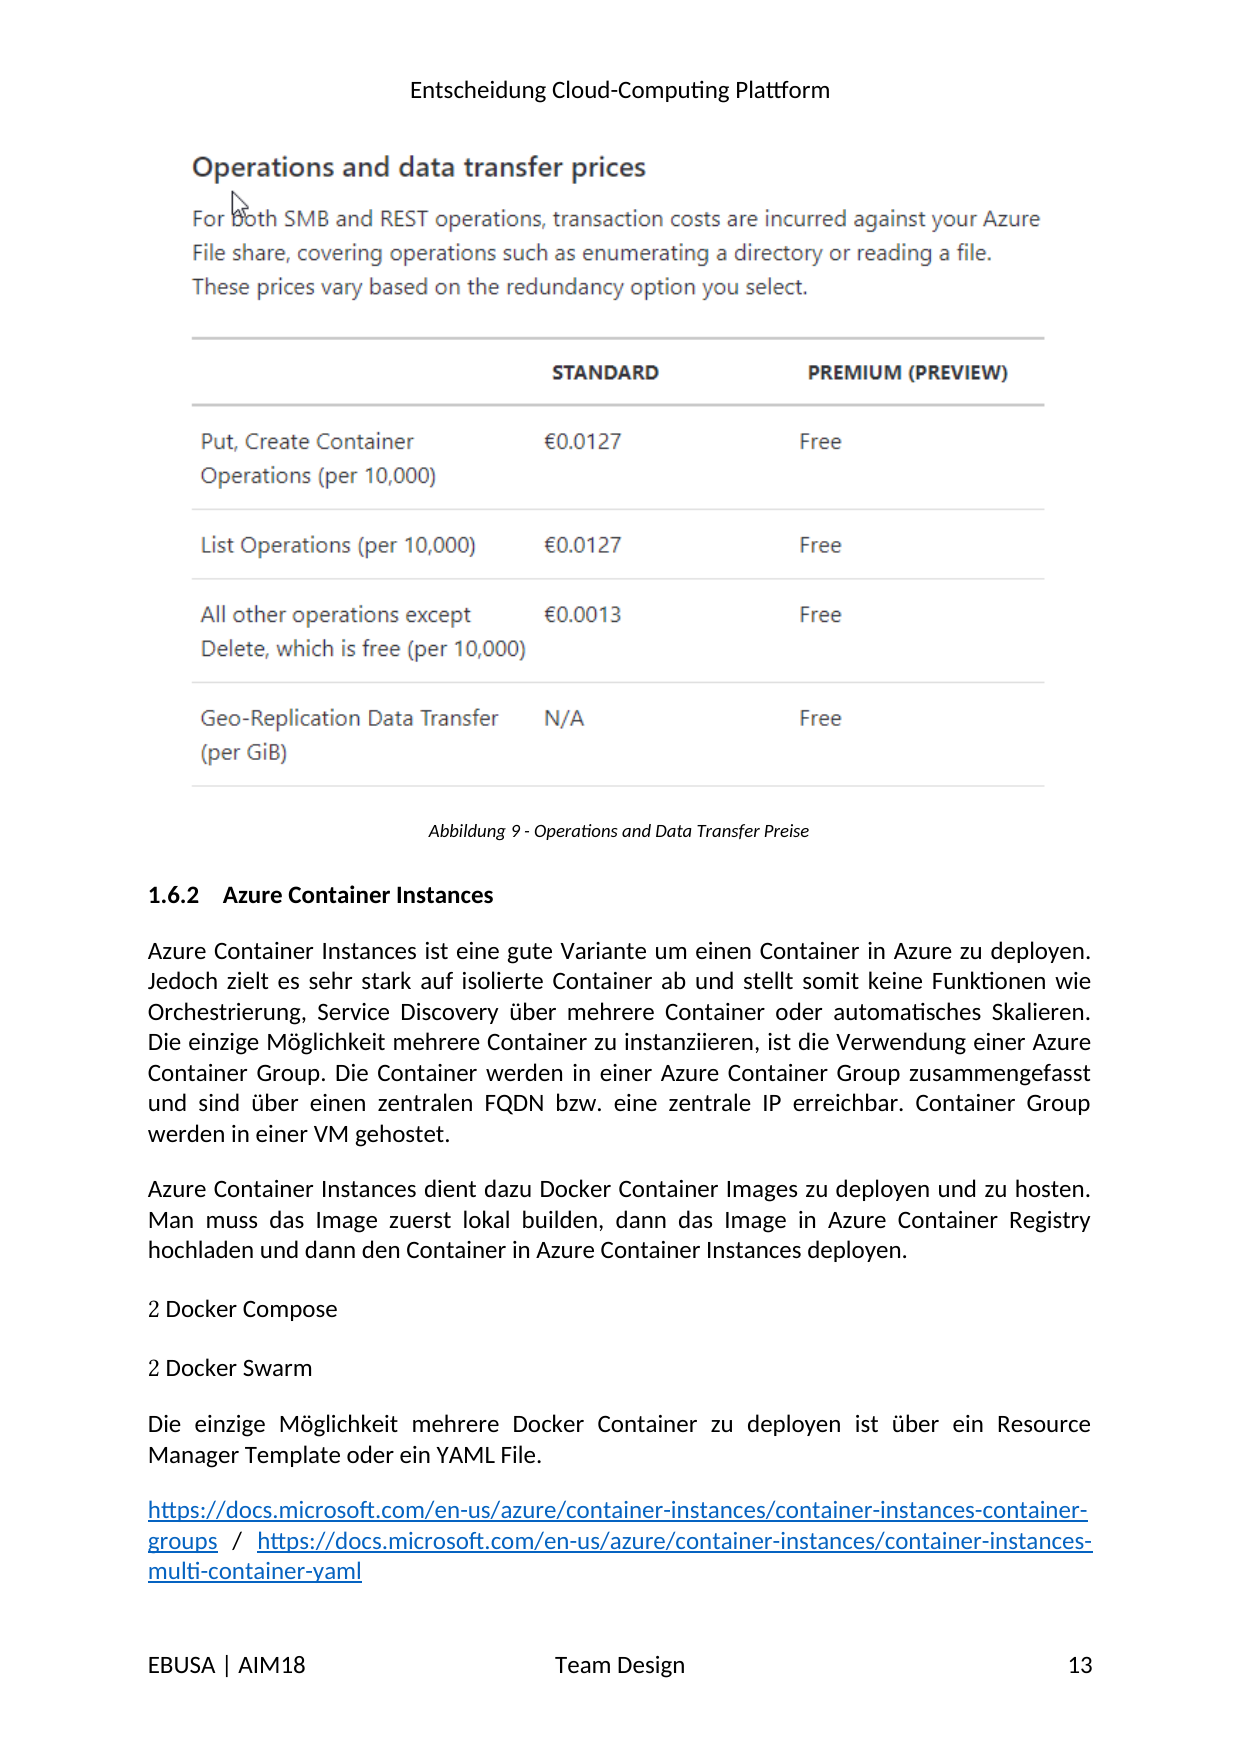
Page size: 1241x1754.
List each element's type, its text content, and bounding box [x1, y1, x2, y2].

text https://docs.microsoft.com/en-us/azure/container-instances/container-instances-container-groups / https://docs.microsoft.com/en-us/azure/container-instances/container-instances-multi-container-yaml [148, 1494, 1093, 1586]
text Die einzige Möglichkeit mehrere Docker Container zu deployen ist über ein Resource Manager Template oder ein YAML File. [148, 1408, 1093, 1469]
text Azure Container Instances ist eine gute Variante um einen Container in Azure zu deployen. Jedoch zielt es sehr stark auf isolierte Container ab und stellt somit keine Funktionen wie Orchestrierung, Service Discovery über mehrere Container oder automatisches Skalieren. Die einzige Möglichkeit mehrere Container zu instanziieren, ist die Verwendung einer Azure Container Group. Die Container werden in einer Azure Container Group zusammengefasst und sind über einen zentralen FQDN bzw. eine zentrale IP erreichbar. Container Group werden in einer VM gehostet. [148, 935, 1093, 1149]
text  Docker Compose [148, 1290, 1093, 1324]
text Abbildung 9 - Operations and Data Transfer Preise [148, 819, 1093, 842]
picture [185, 147, 1056, 794]
text Azure Container Instances dient dazu Docker Container Images zu deployen und zu hosten. Man muss das Image zuerst lokal builden, dann das Image in Azure Container Registry hochladen und dann den Container in Azure Container Instances deployen. [148, 1174, 1093, 1265]
subtitle Azure Container Instances [148, 879, 1093, 910]
text  Docker Swarm [148, 1349, 1093, 1383]
